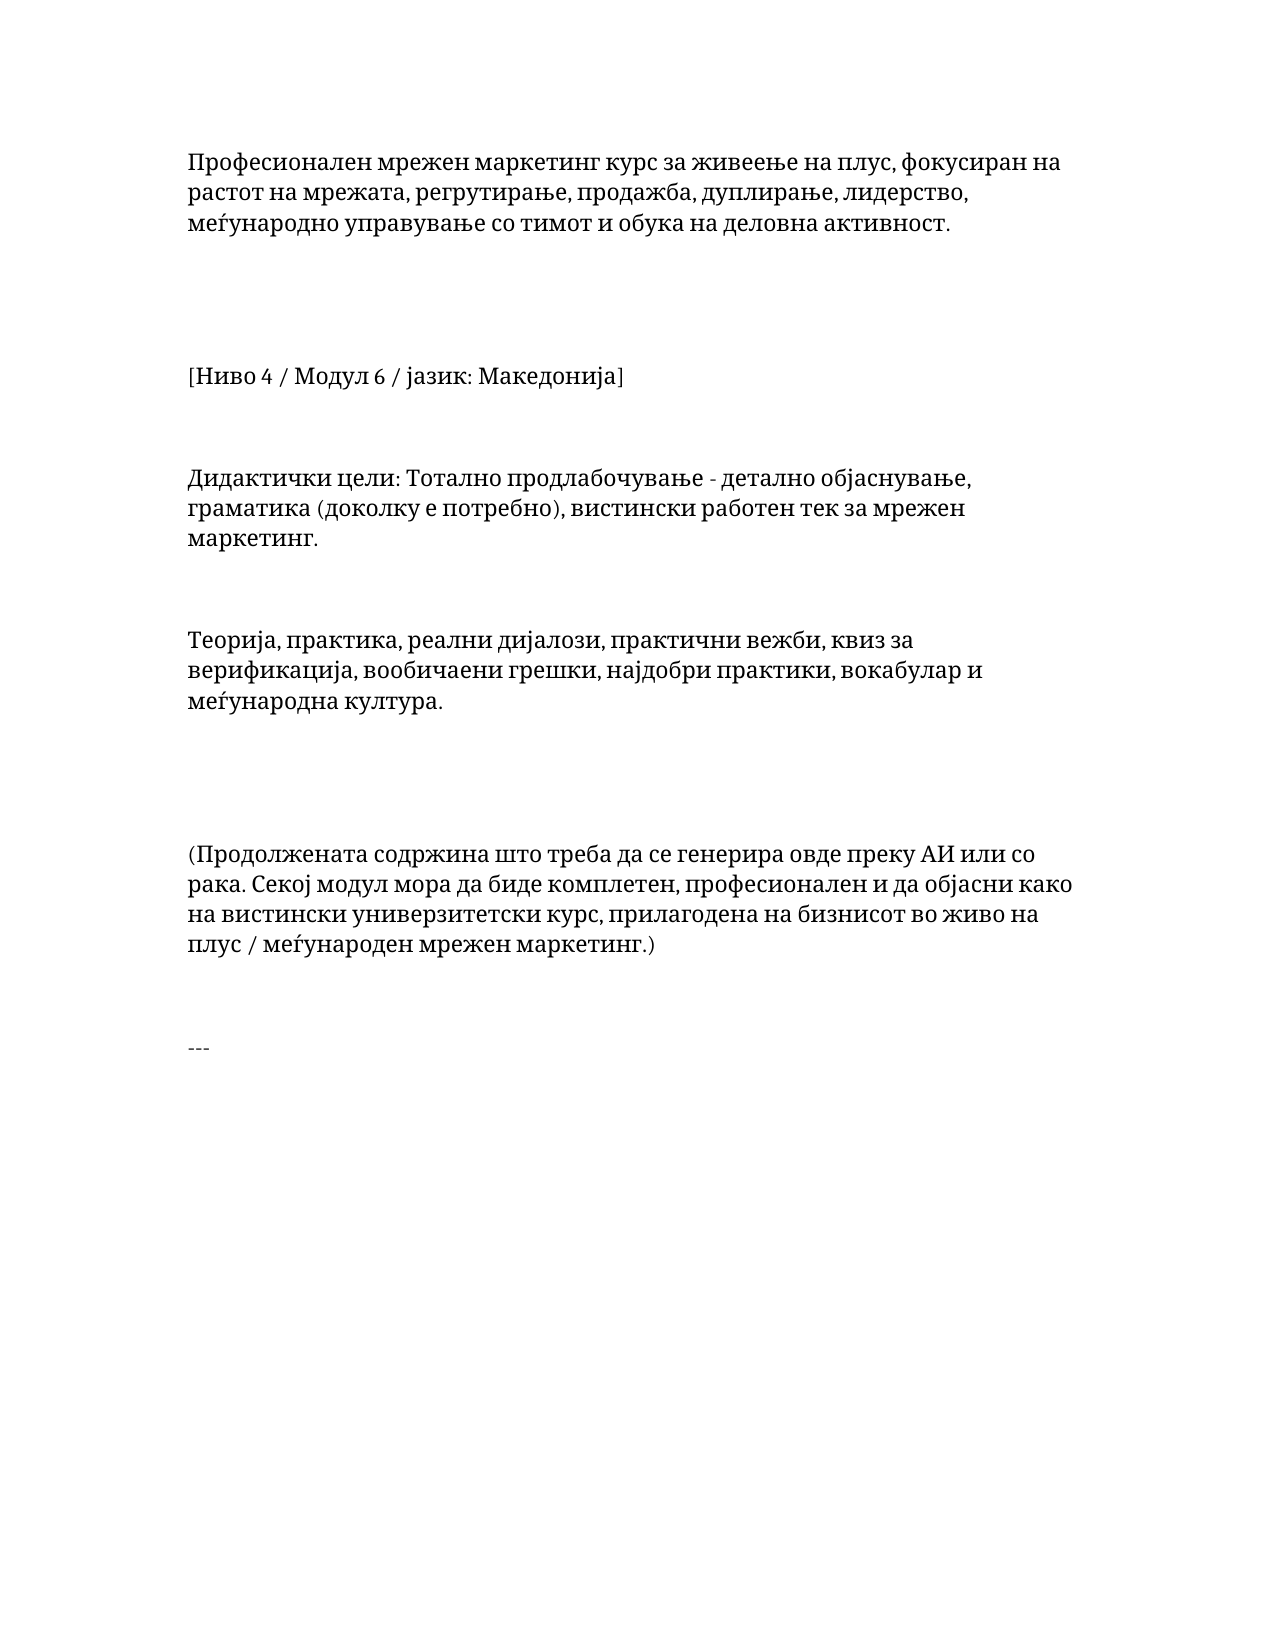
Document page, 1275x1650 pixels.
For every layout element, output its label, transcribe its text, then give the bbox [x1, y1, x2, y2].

text Професионален мрежен маркетинг курс за живеење на плус, фокусиран на растот на мрежата, регрутирање, продажба, дуплирање, лидерство, меѓународно управување со тимот и обука на деловна активност. [187, 150, 1087, 237]
text (Продолжената содржина што треба да се генерира овде преку АИ или со рака. Секој модул мора да биде комплетен, професионален и да објасни како на вистински универзитетски курс, прилагодена на бизнисот во живо на плус / меѓународен мрежен маркетинг.) [187, 842, 1087, 959]
text Теорија, практика, реални дијалози, практични вежби, квиз за верификација, вообичаени грешки, најдобри практики, вокабулар и меѓународна култура. [187, 628, 1087, 715]
text Дидактички цели: Тотално продлабочување - детално објаснување, граматика (доколку е потребно), вистински работен тек за мрежен маркетинг. [187, 466, 1087, 552]
text [Ниво 4 / Модул 6 / јазик: Македонија] [187, 363, 1087, 390]
text --- [187, 1034, 1087, 1061]
